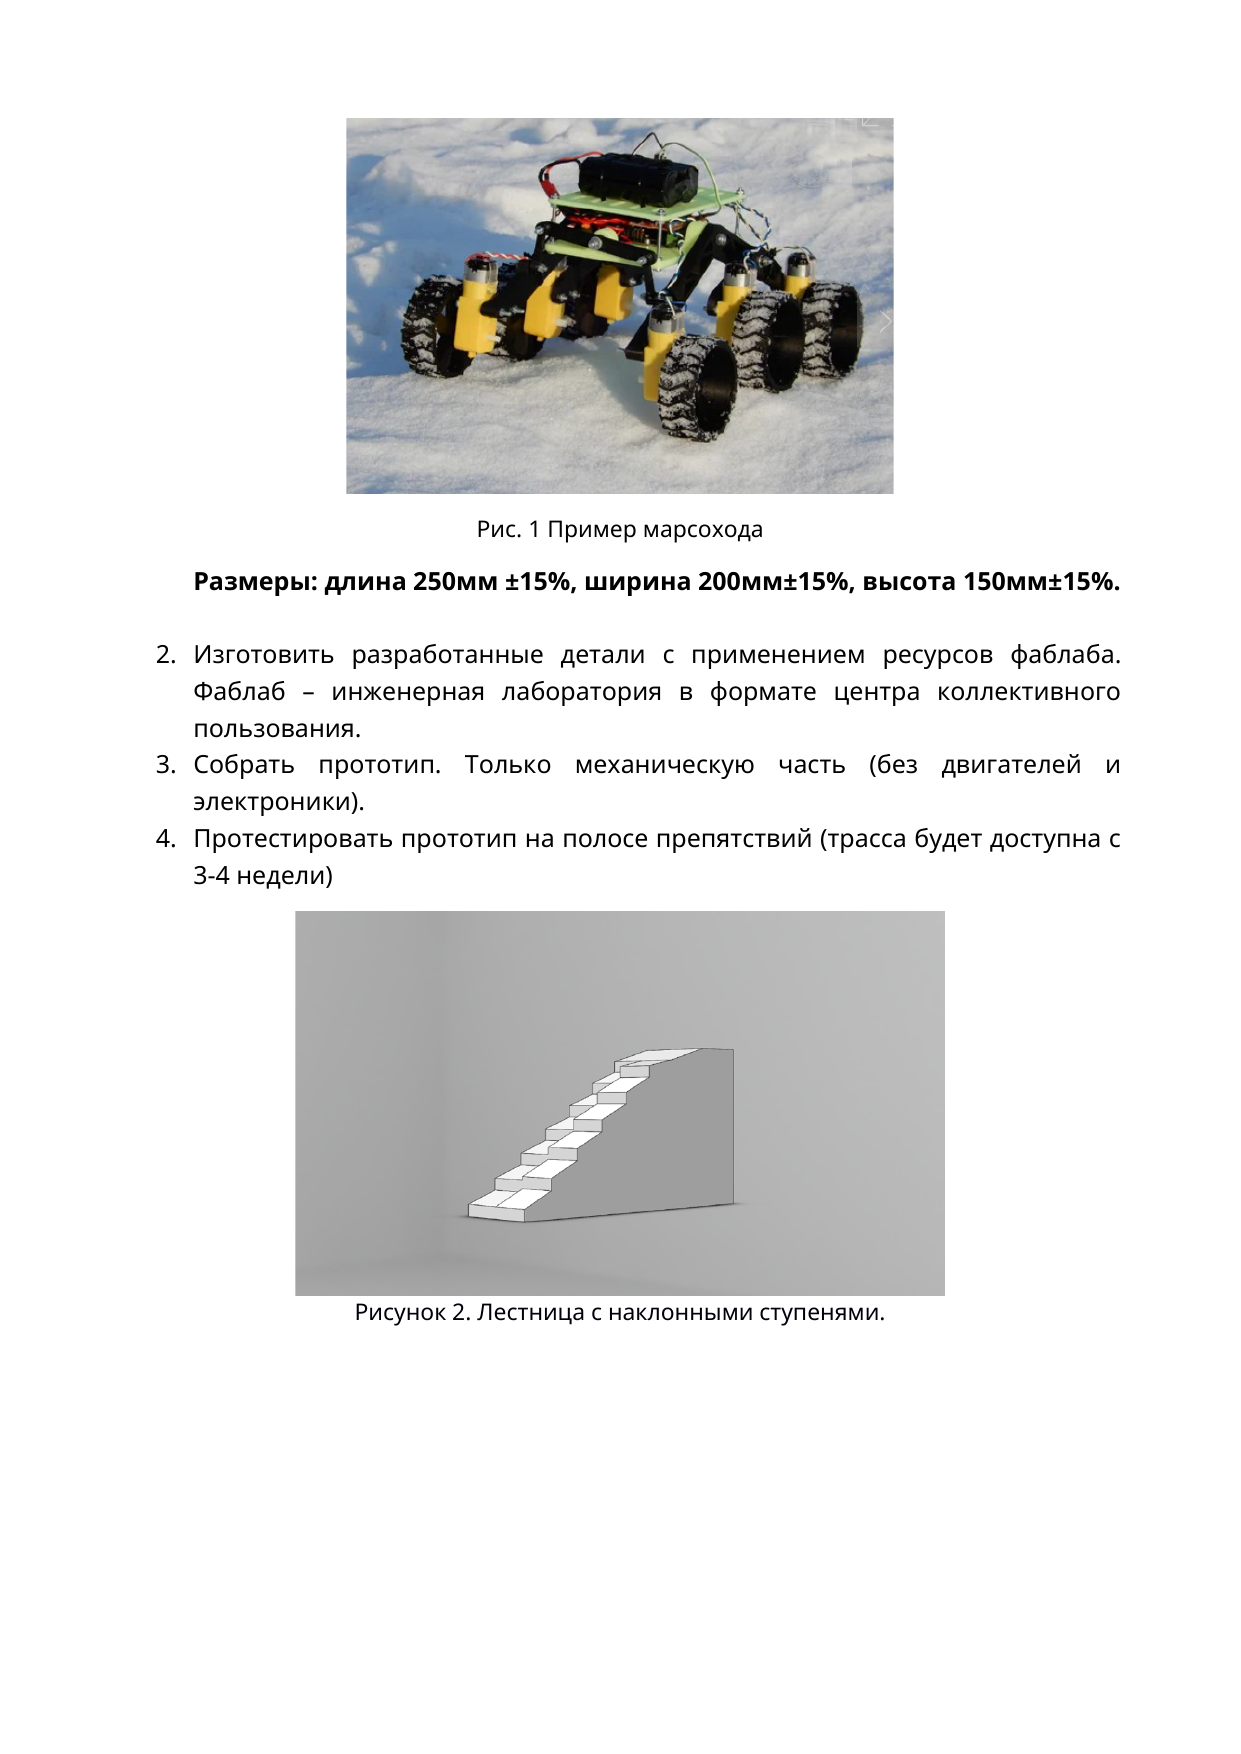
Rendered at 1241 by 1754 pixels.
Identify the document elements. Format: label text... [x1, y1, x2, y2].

list Изготовить разработанные детали с применением ресурсов фаблаба. Фаблаб – инженерная лаборатория в формате центра коллективного пользования. [156, 637, 1122, 744]
list Собрать прототип. Только механическую часть (без двигателей и электроники). [156, 747, 1122, 818]
text Рисунок 2. Лестница с наклонными ступенями. [118, 1296, 1122, 1327]
list Протестировать прототип на полосе препятствий (трасса будет доступна с 3-4 недели) [156, 821, 1122, 892]
text Рис. 1 Пример марсохода [118, 513, 1122, 544]
list Размеры: длина 250мм ±15%, ширина 200мм±15%, высота 150мм±15%. [193, 563, 1122, 597]
picture [295, 911, 945, 1296]
picture [346, 118, 894, 494]
